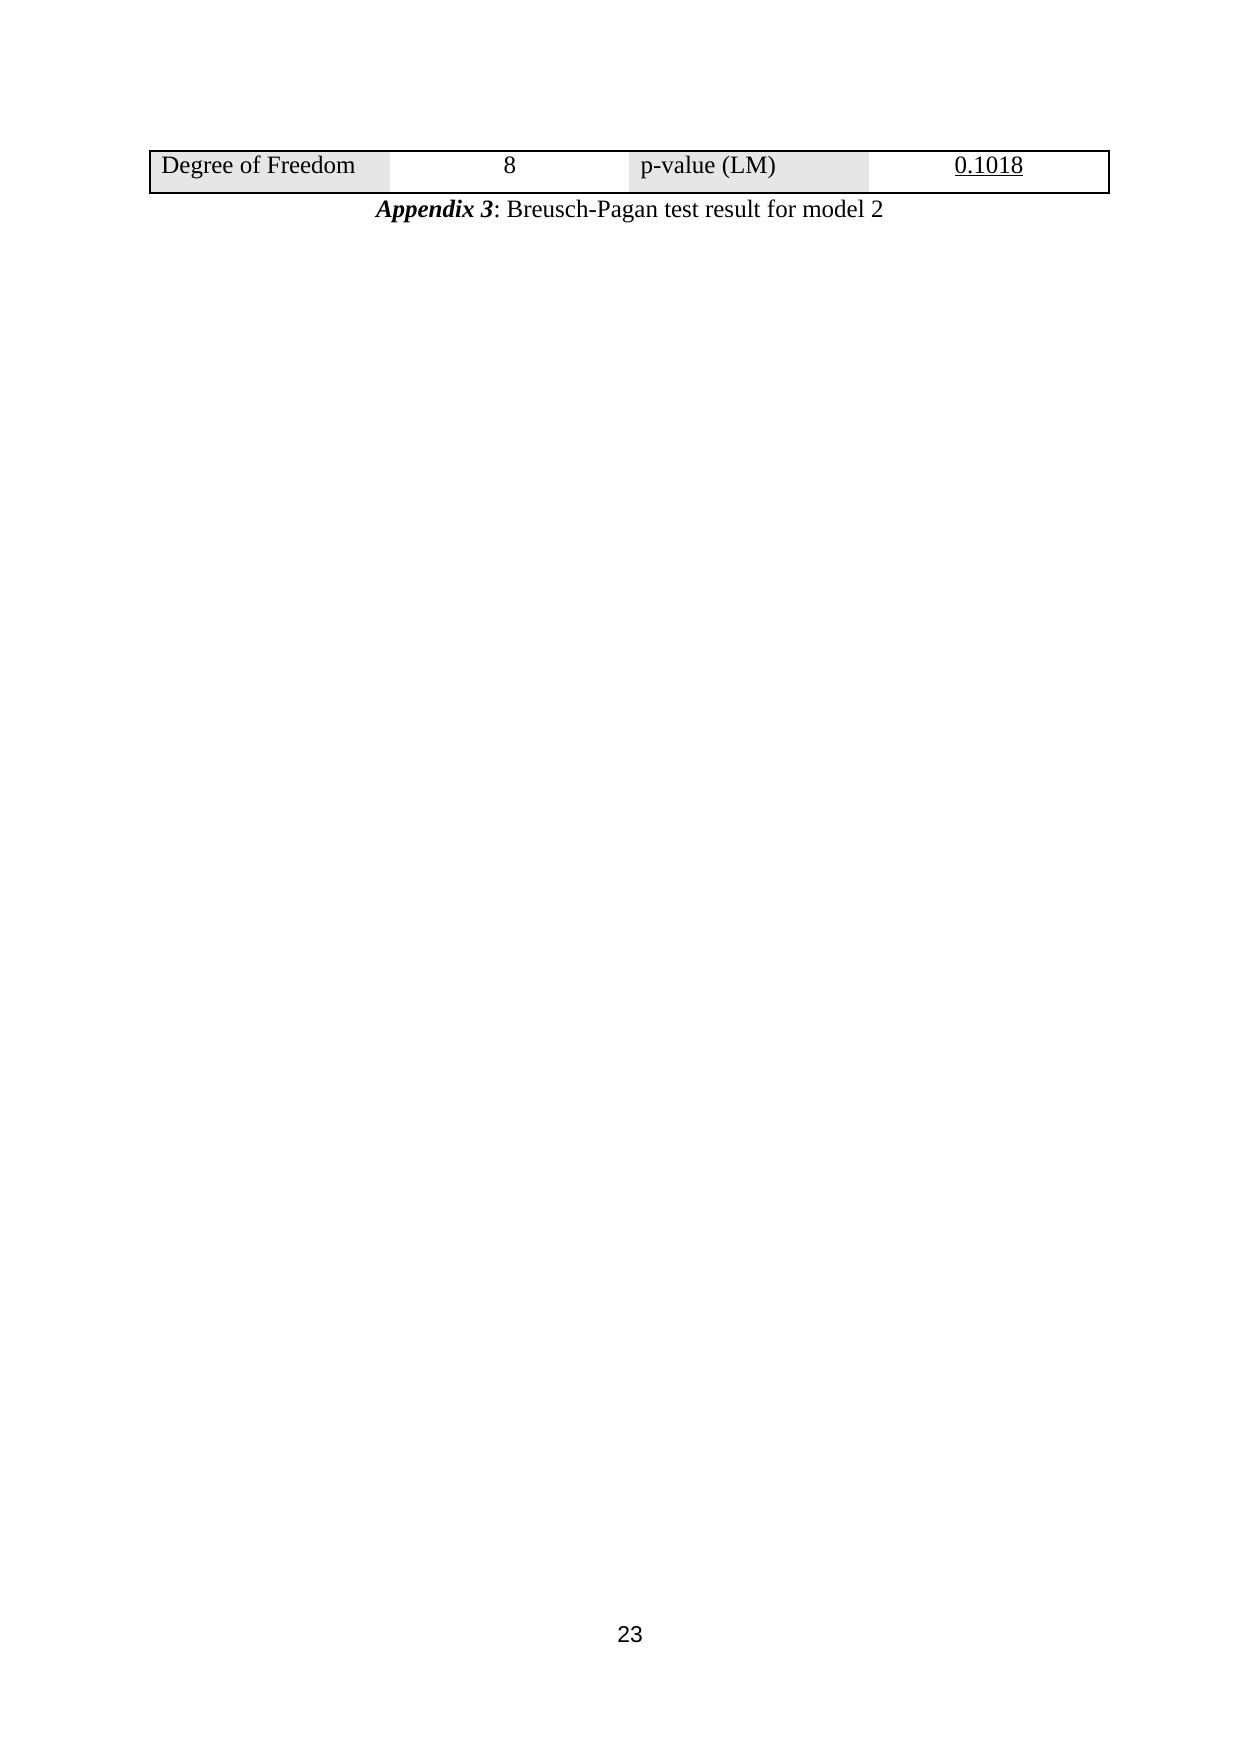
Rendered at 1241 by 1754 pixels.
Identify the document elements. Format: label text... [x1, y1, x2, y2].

text Appendix 3: Breusch-Pagan test result for model 2 [150, 194, 1109, 223]
table_cell 0.1018 [869, 152, 1108, 192]
table_cell 8 [390, 152, 629, 192]
table_cell p-value (LM) [629, 152, 869, 192]
table_cell Degree of Freedom [151, 152, 390, 192]
